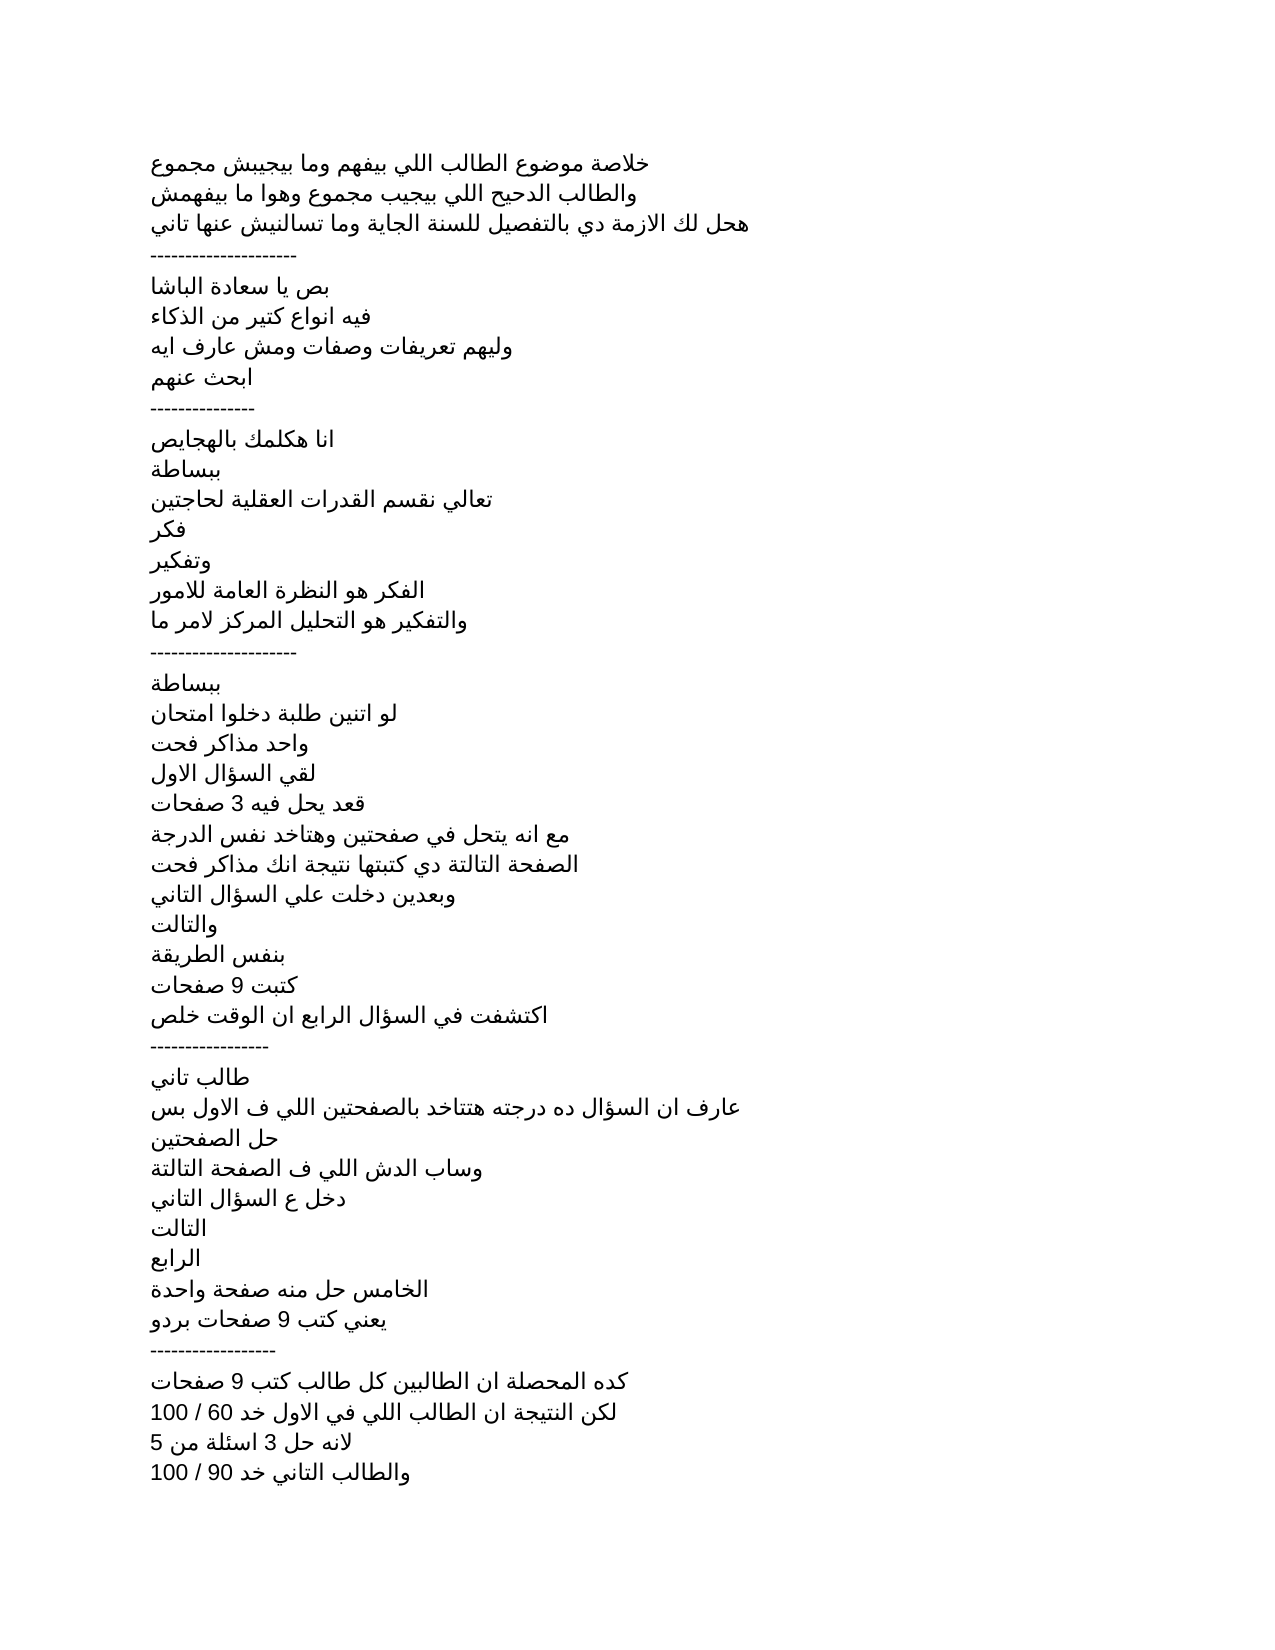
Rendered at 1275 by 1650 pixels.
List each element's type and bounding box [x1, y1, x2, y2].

text [150, 150, 1125, 1485]
